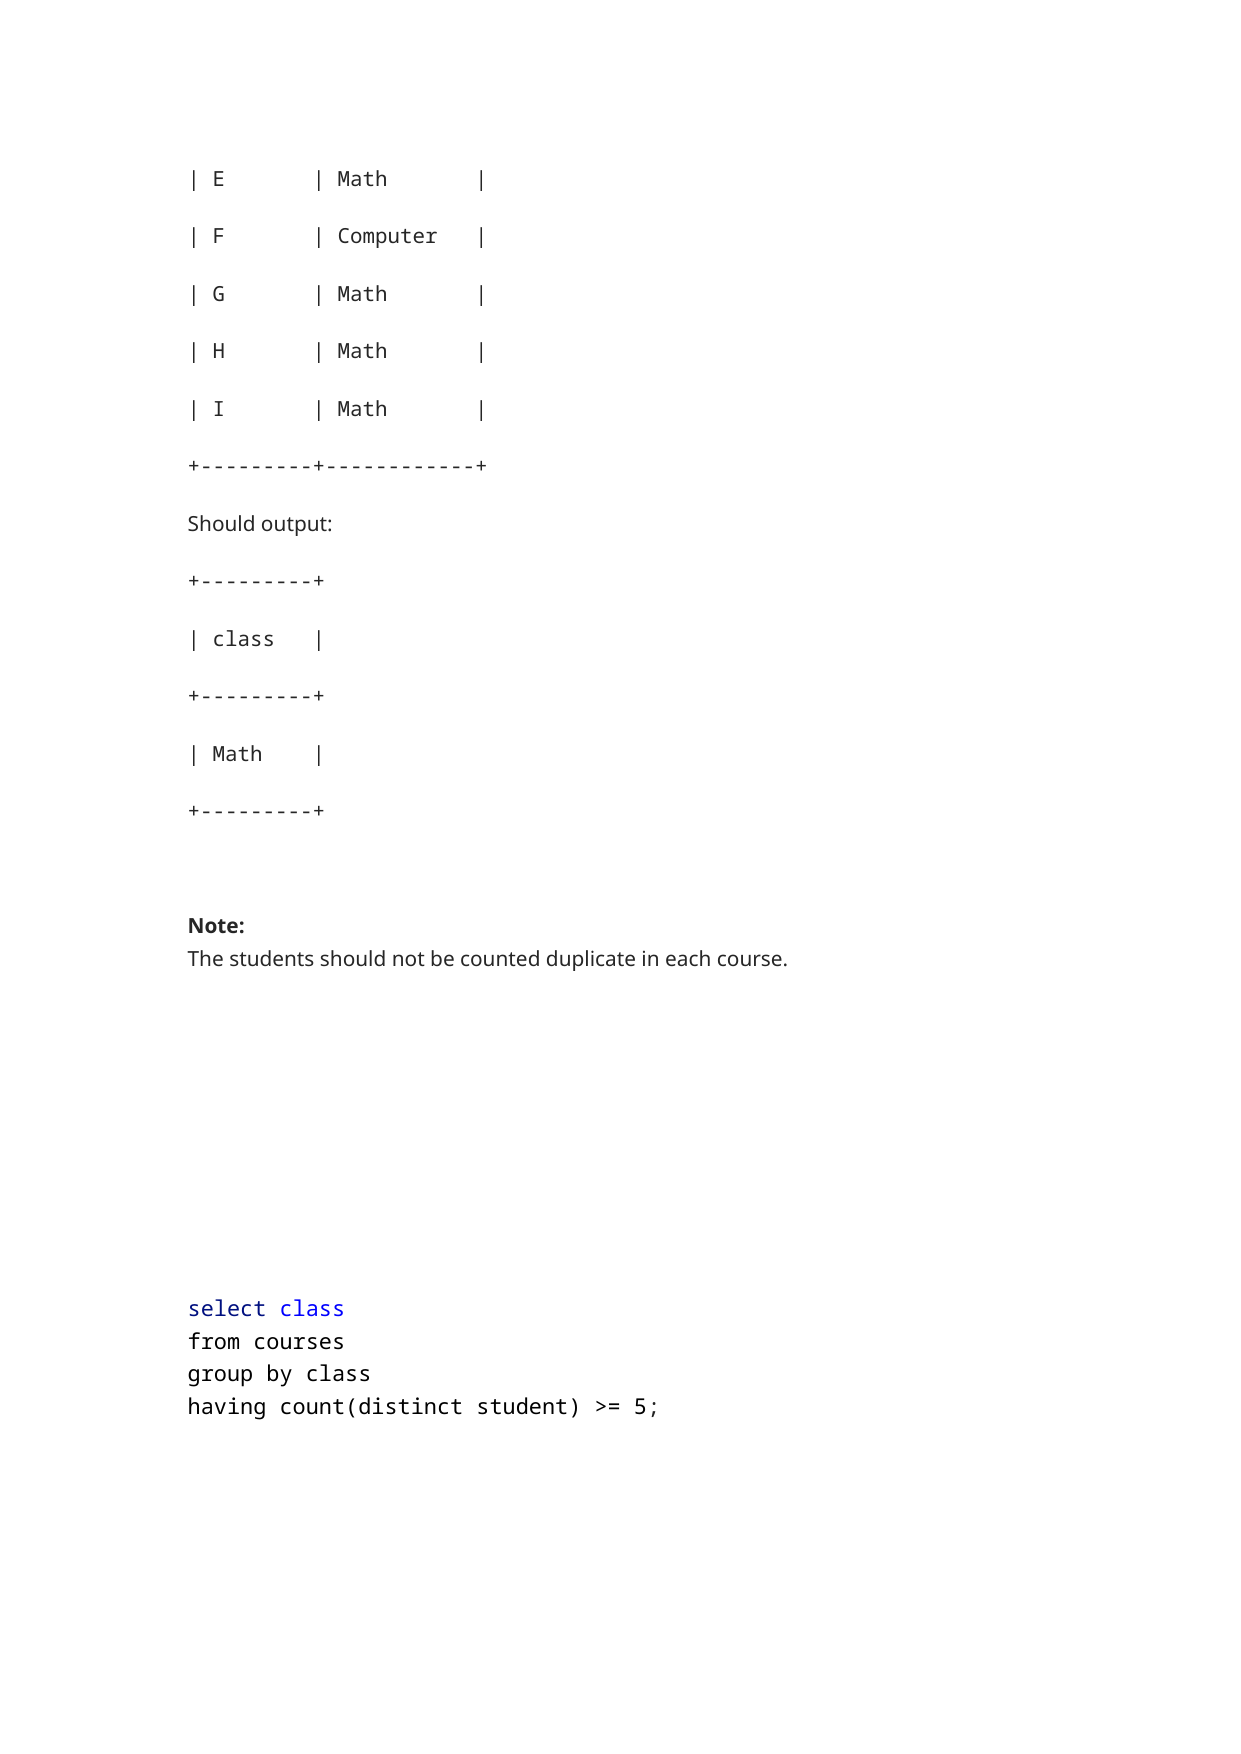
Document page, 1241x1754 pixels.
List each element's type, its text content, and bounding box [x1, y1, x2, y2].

text | Math | [187, 737, 1053, 769]
text Note: The students should not be counted duplicate in each course. [187, 909, 1053, 974]
text +---------+------------+ [187, 449, 1053, 482]
text +---------+ [187, 679, 1053, 712]
text | F | Computer | [187, 219, 1053, 252]
text having count(distinct student) >= 5; [187, 1389, 1053, 1422]
text | I | Math | [187, 392, 1053, 424]
text | G | Math | [187, 277, 1053, 309]
text | E | Math | [187, 162, 1053, 194]
text +---------+ [187, 794, 1053, 827]
text from courses [187, 1324, 1053, 1357]
text select class [187, 1292, 1053, 1324]
text | class | [187, 622, 1053, 654]
text | H | Math | [187, 334, 1053, 367]
text group by class [187, 1357, 1053, 1389]
text +---------+ [187, 564, 1053, 597]
text Should output: [187, 507, 1053, 539]
